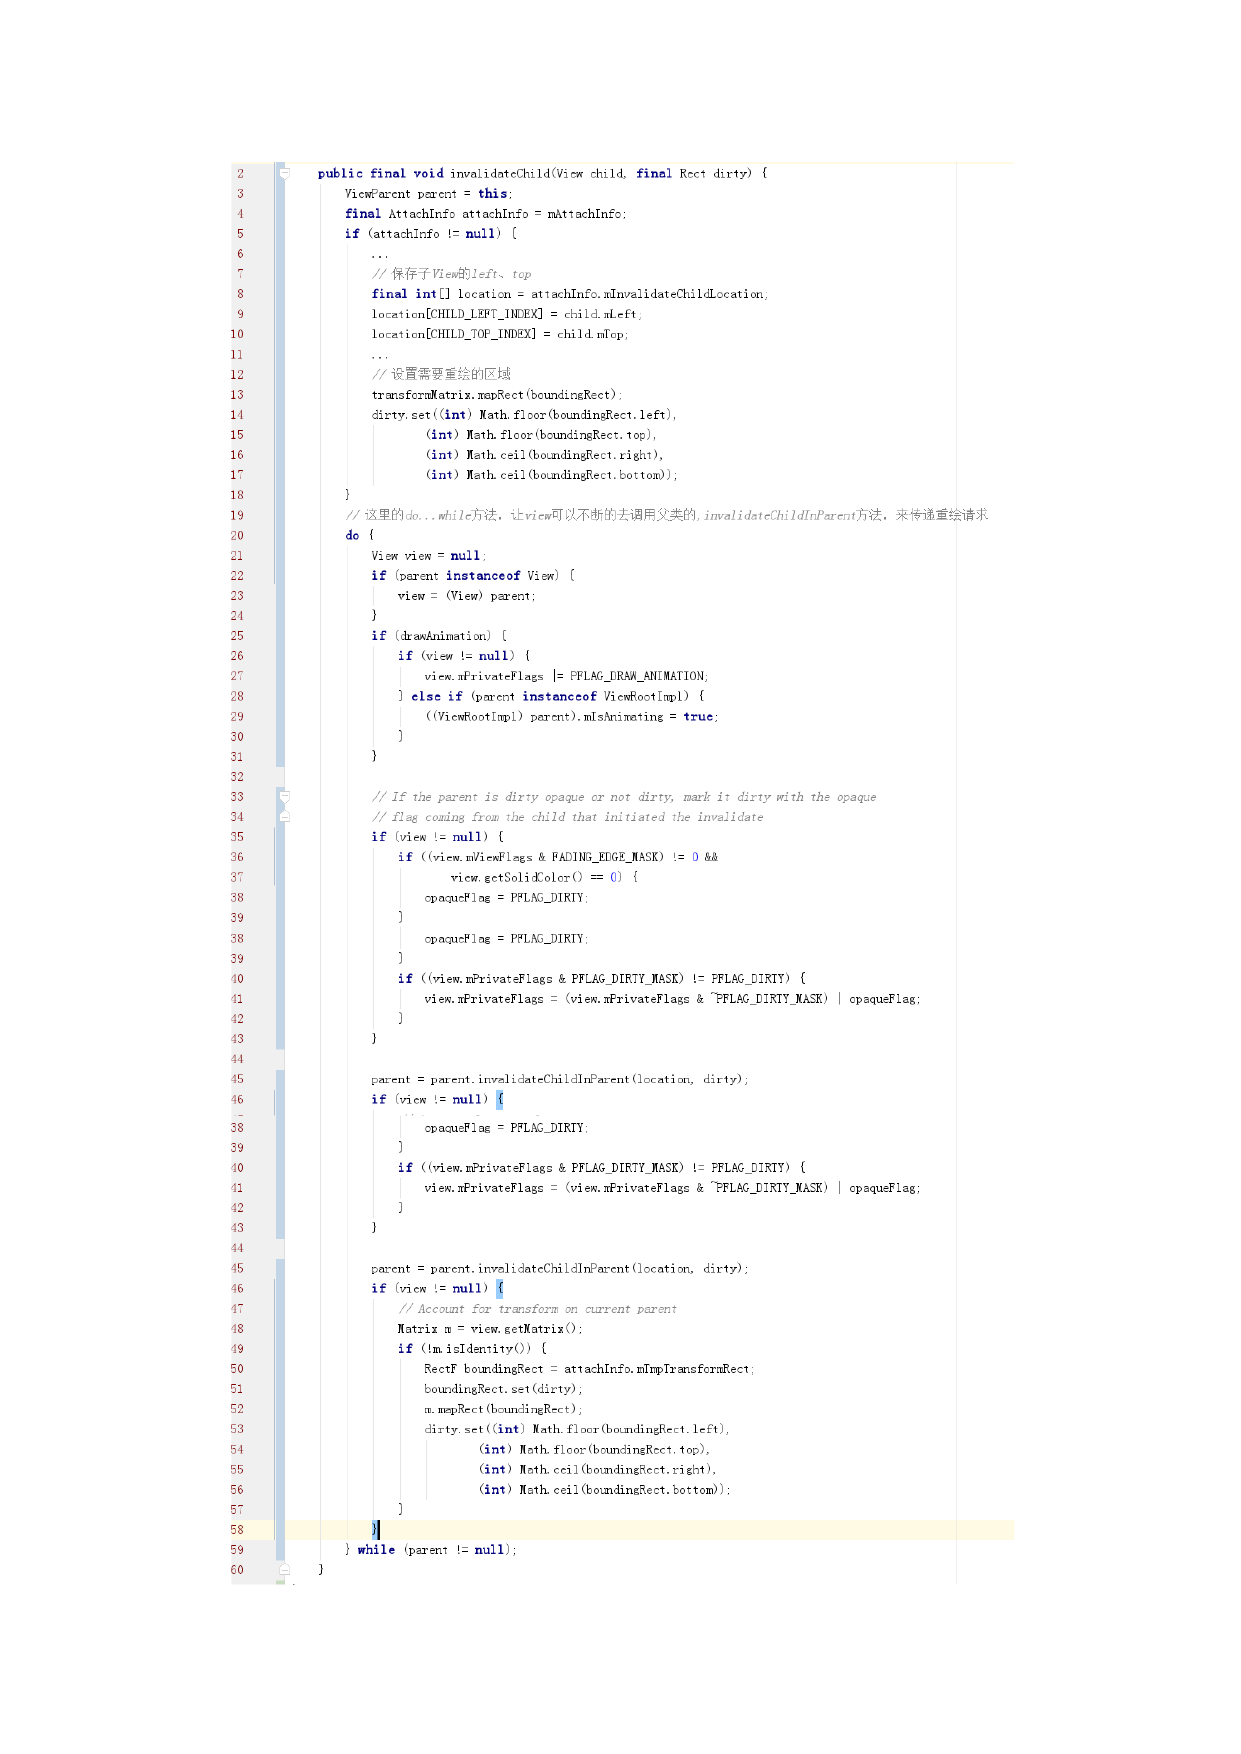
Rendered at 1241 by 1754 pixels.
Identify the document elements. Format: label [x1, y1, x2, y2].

picture [231, 162, 1015, 1585]
